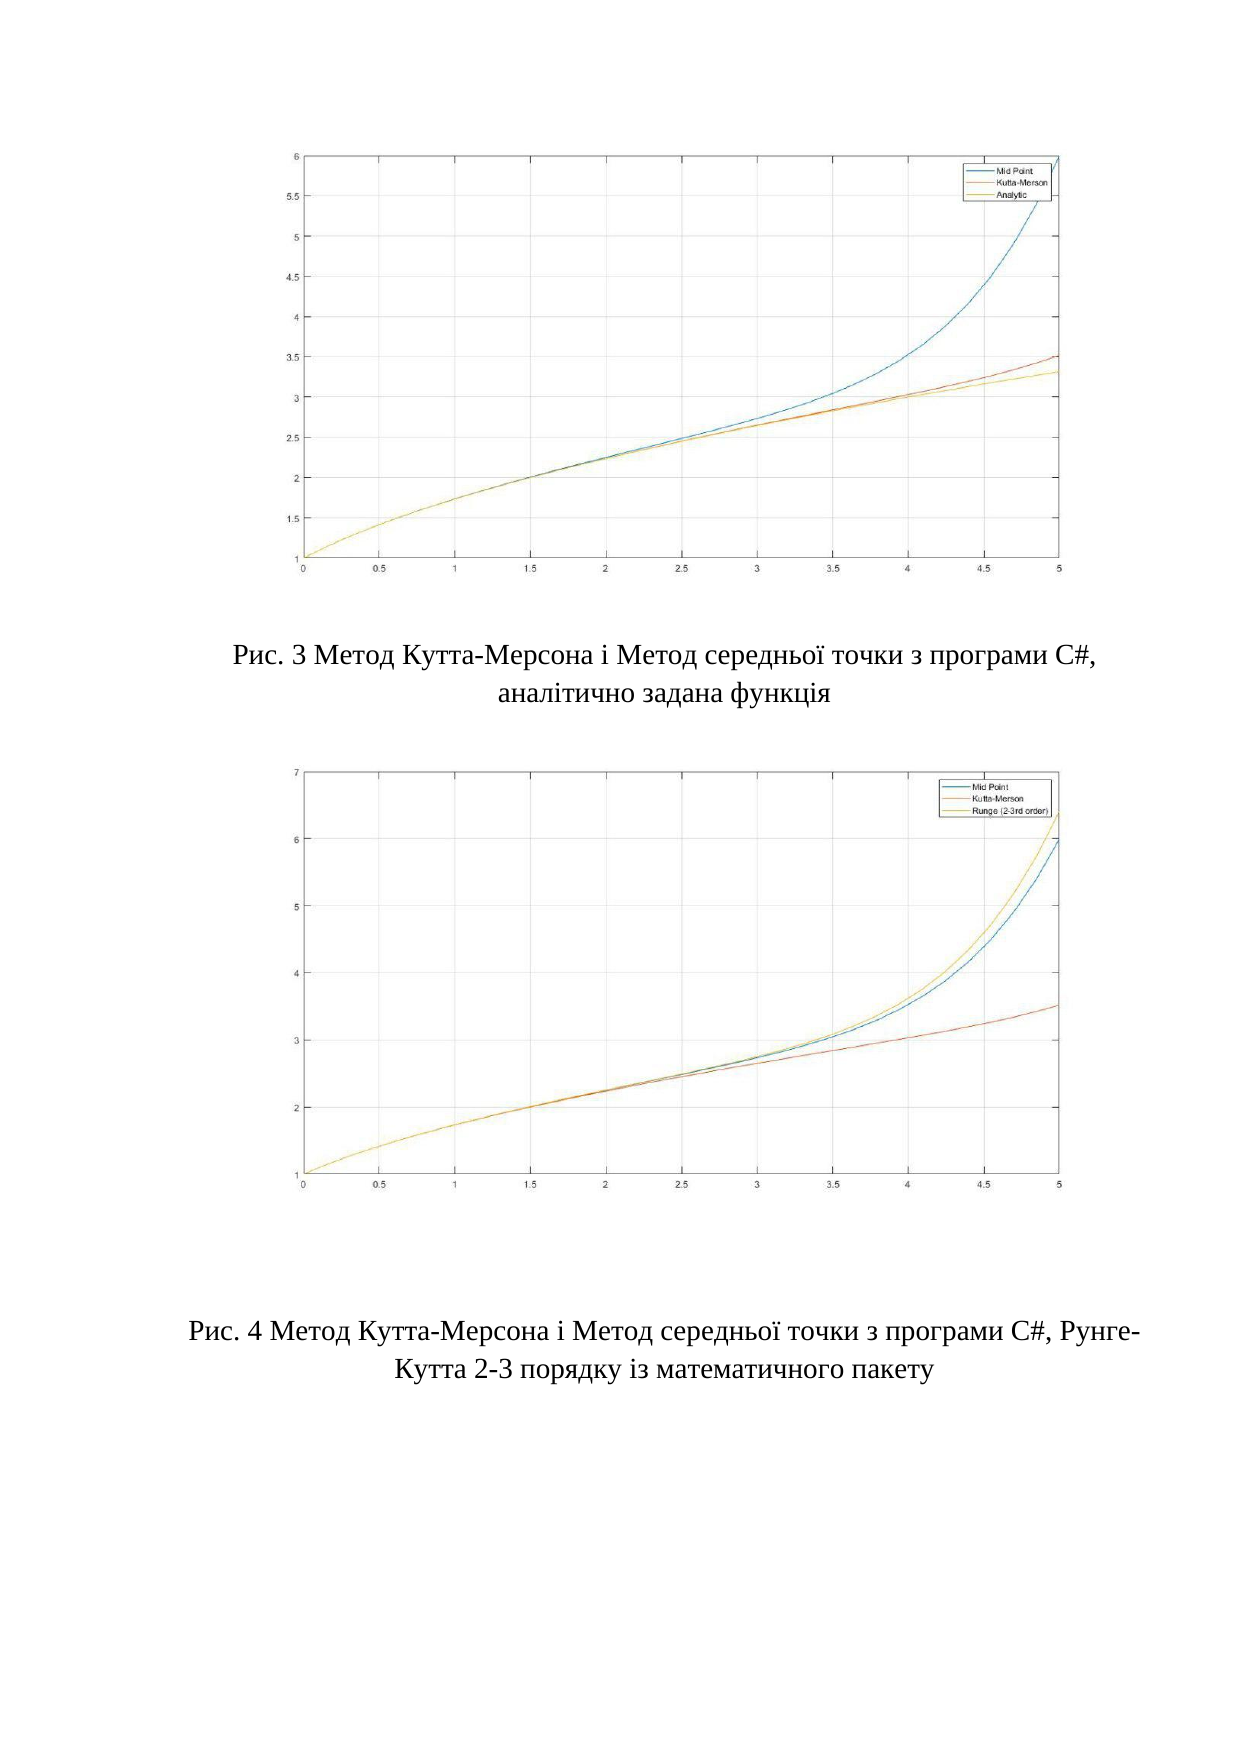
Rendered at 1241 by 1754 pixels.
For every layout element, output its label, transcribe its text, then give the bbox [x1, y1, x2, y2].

text Рис. 4 Метод Кутта-Мерсона і Метод середньої точки з програми C#, Рунге-Кутта 2-3 порядку із математичного пакету [177, 1313, 1152, 1385]
text Рис. 3 Метод Кутта-Мерсона і Метод середньої точки з програми C#, аналітично задана функція [177, 637, 1152, 709]
picture [177, 118, 1152, 612]
picture [177, 735, 1152, 1228]
